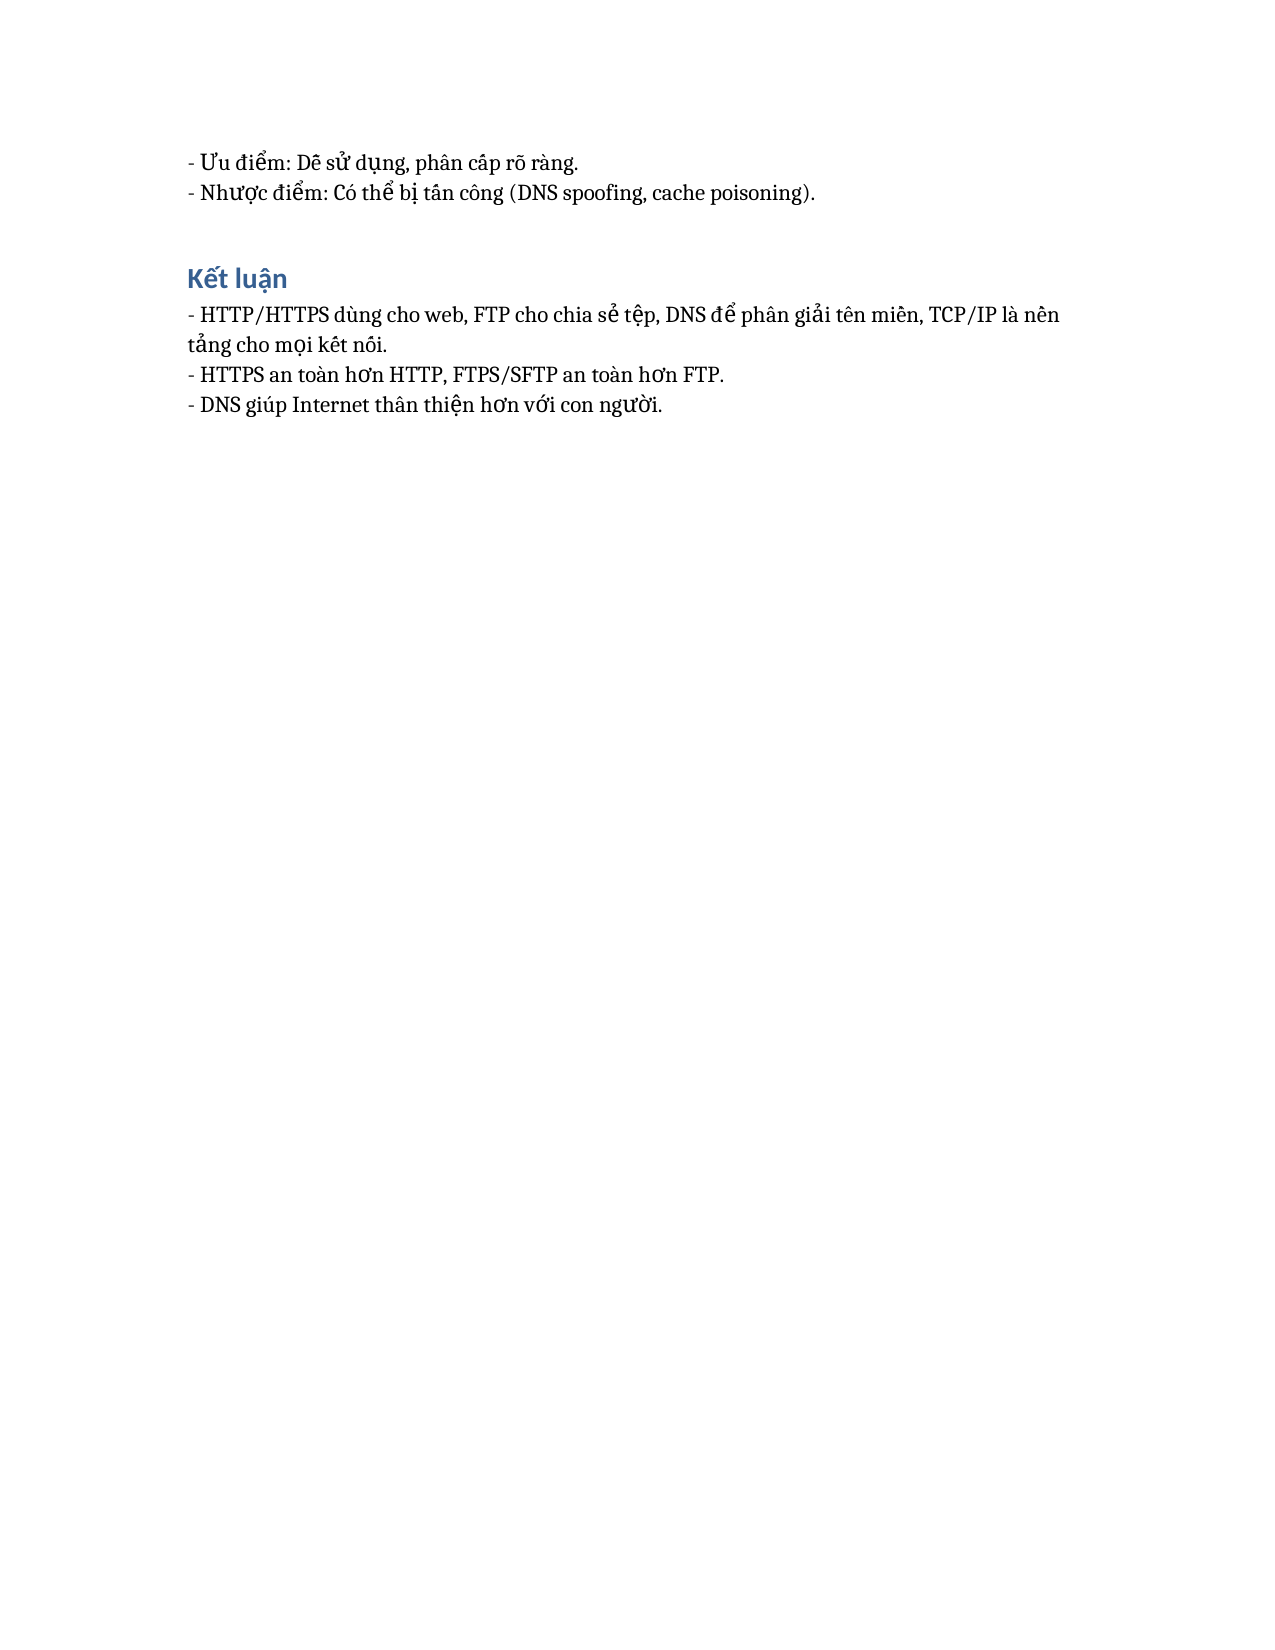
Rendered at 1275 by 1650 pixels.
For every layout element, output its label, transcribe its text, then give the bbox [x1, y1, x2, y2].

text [187, 150, 1087, 207]
text - HTTP/HTTPS dùng cho web, FTP cho chia sẻ tệp, DNS để phân giải tên miền, TCP/IP là nền tảng cho mọi kết nối. - HTTPS an toàn hơn HTTP, FTPS/SFTP an toàn hơn FTP. - DNS giúp Internet thân thiện hơn với con người. [187, 301, 1087, 418]
subtitle Kết luận [187, 260, 1087, 296]
